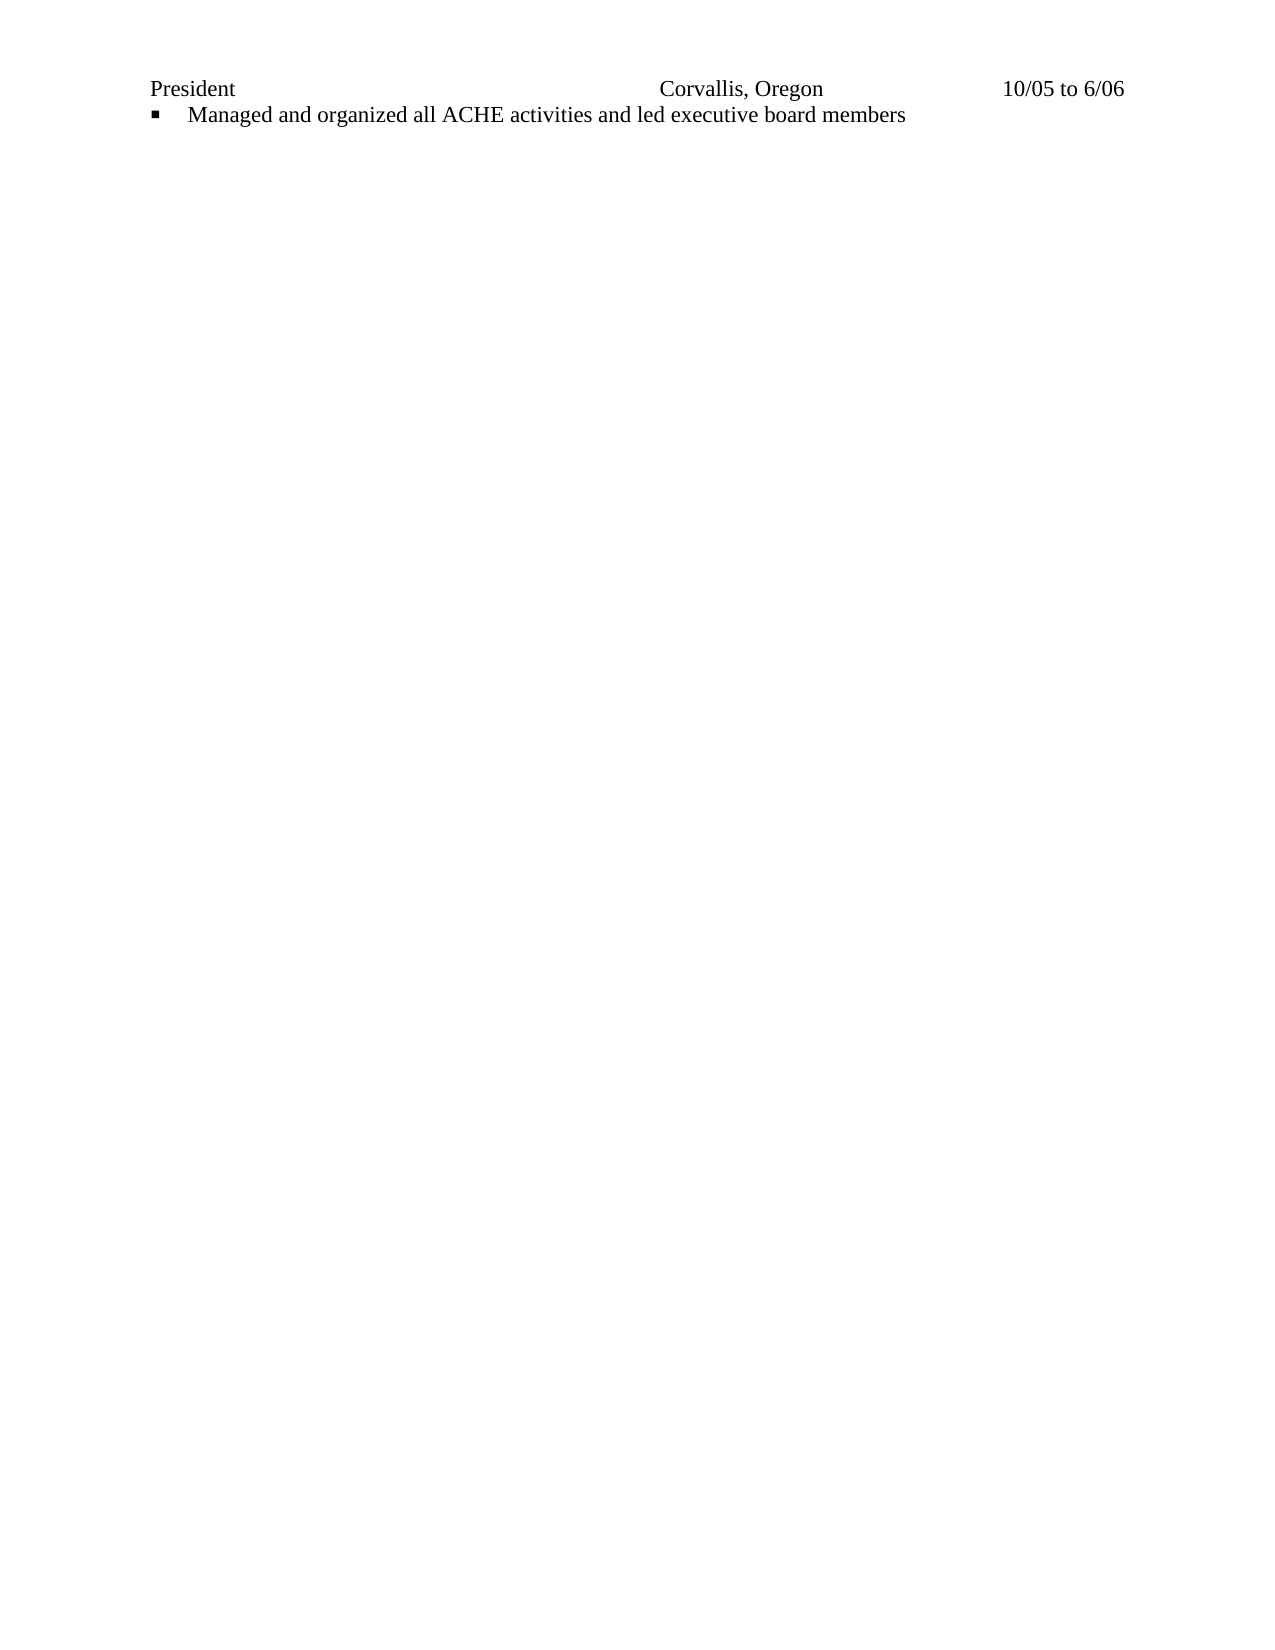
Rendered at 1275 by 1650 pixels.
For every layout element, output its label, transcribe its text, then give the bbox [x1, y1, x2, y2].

text President Corvallis, Oregon 10/05 to 6/06 [150, 75, 1125, 101]
list Managed and organized all ACHE activities and led executive board members [150, 101, 1125, 128]
